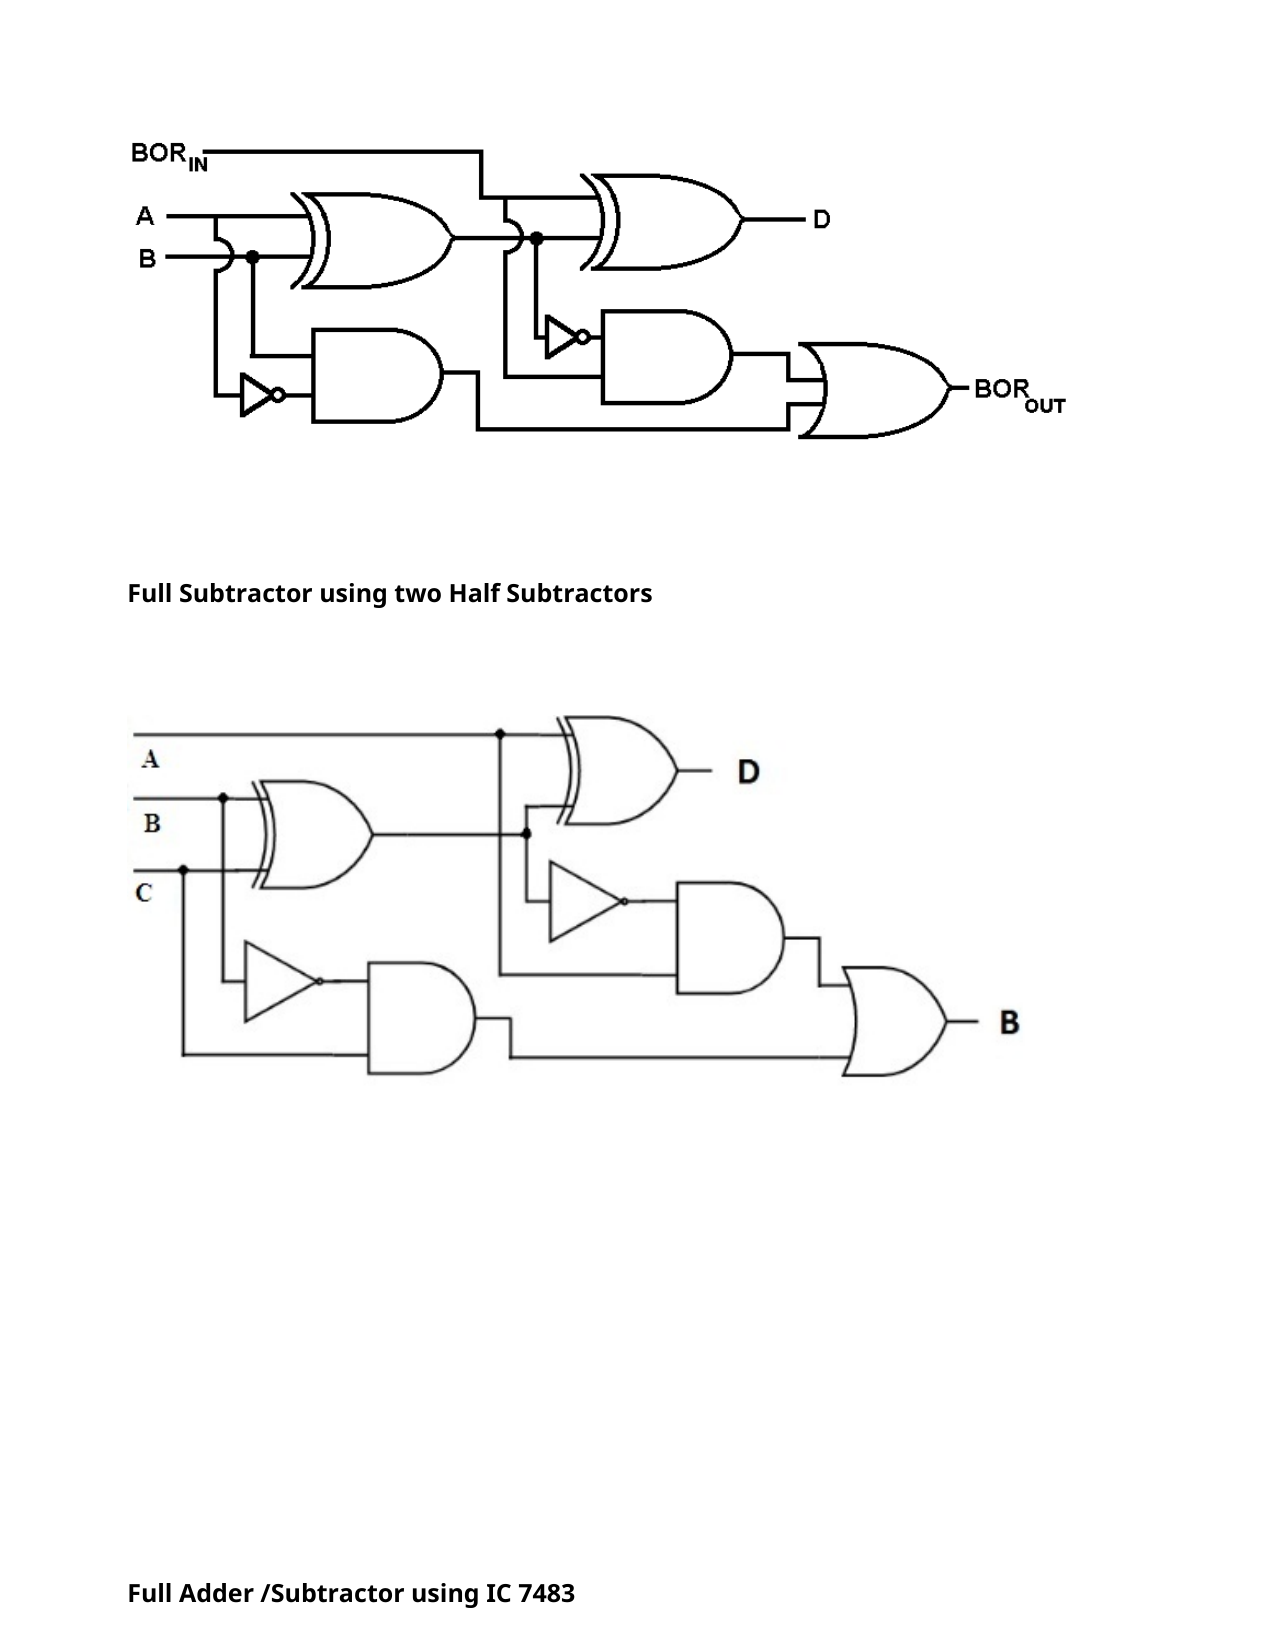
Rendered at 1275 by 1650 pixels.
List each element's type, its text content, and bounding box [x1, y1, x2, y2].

text Full Adder /Subtractor using IC 7483 [127, 1575, 1148, 1609]
text Full Subtractor using two Half Subtractors [127, 576, 1148, 610]
picture [127, 715, 1046, 1097]
